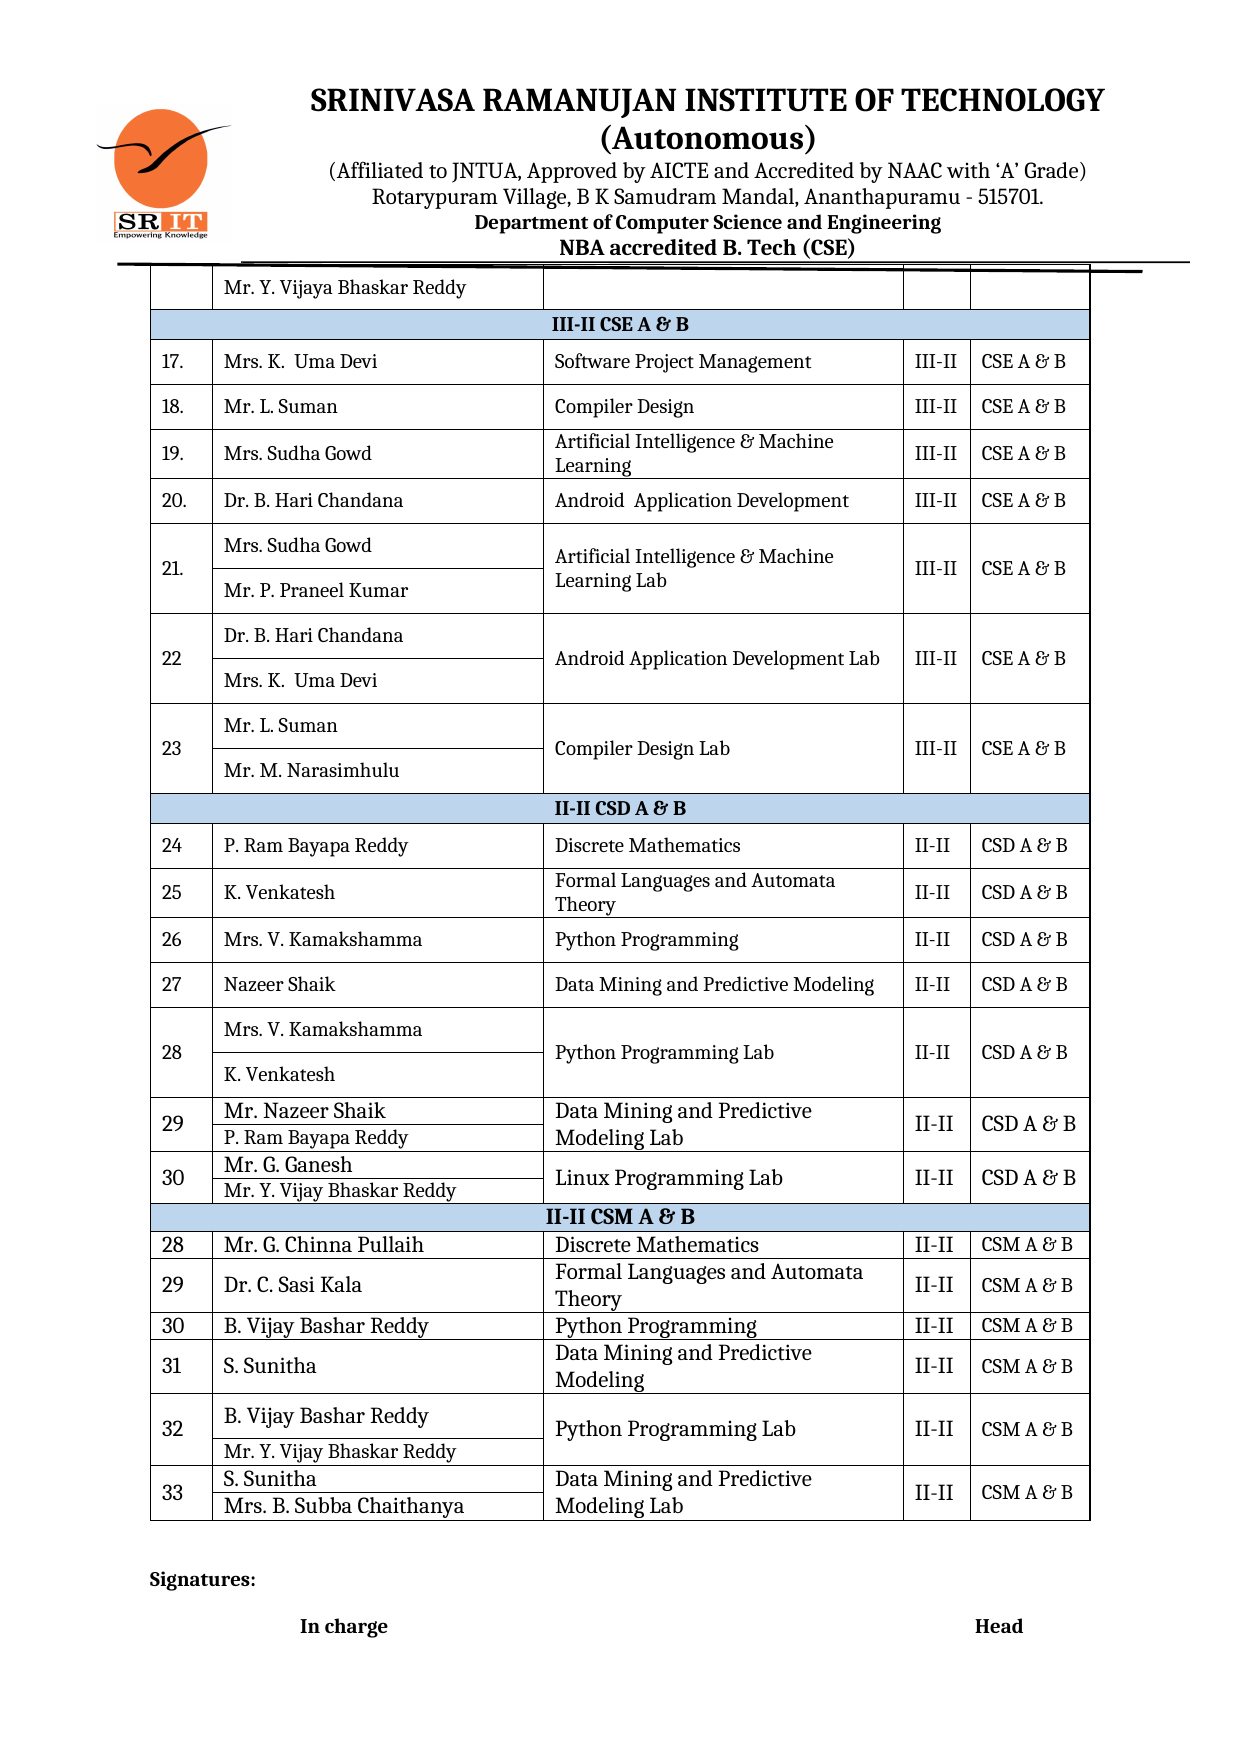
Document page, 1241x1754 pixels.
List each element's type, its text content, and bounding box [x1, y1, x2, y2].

table_cell 30 [151, 1313, 212, 1339]
table_cell II-II [904, 869, 970, 917]
table_cell CSE A & B [971, 704, 1089, 793]
table_cell Mr. G. Ganesh [213, 1152, 543, 1178]
table_cell Compiler Design [544, 385, 903, 429]
table_cell II-II [904, 1394, 970, 1465]
table_cell Mr. Y. Vijaya Bhaskar Reddy [213, 265, 543, 309]
table_cell CSM A & B [971, 1259, 1089, 1312]
table_cell Mr. Y. Vijay Bhaskar Reddy [213, 1439, 543, 1465]
table_cell 24 [151, 824, 212, 868]
table_cell Dr. B. Hari Chandana [213, 614, 543, 658]
table_cell II-II [904, 1313, 970, 1339]
table_cell CSM A & B [971, 1232, 1089, 1258]
table_cell III-II [904, 340, 970, 384]
table_cell Mrs. Sudha Gowd [213, 524, 543, 568]
table_cell Mrs. V. Kamakshamma [213, 918, 543, 962]
table_cell Mr. L. Suman [213, 385, 543, 429]
table_cell 31 [151, 1340, 212, 1393]
table_cell II-II [904, 1259, 970, 1312]
table_cell CSE A & B [971, 430, 1089, 478]
table_cell P. Ram Bayapa Reddy [213, 824, 543, 868]
table_cell Compiler Design Lab [544, 704, 903, 793]
table_cell II-II [904, 1232, 970, 1258]
table_cell Data Mining and Predictive Modeling [544, 963, 903, 1007]
table_cell CSM A & B [971, 1466, 1089, 1519]
table_cell CSD A & B [971, 824, 1089, 868]
table_cell Data Mining and Predictive Modeling Lab [544, 1098, 903, 1151]
table_cell 18. [151, 385, 212, 429]
table_cell Mr. Y. Vijay Bhaskar Reddy [213, 1179, 543, 1203]
table_cell CSM A & B [971, 1394, 1089, 1465]
table_cell Nazeer Shaik [213, 963, 543, 1007]
table_cell Android Application Development Lab [544, 614, 903, 703]
table_cell III-II [904, 614, 970, 703]
table_cell Linux Programming Lab [544, 1152, 903, 1203]
table_cell P. Ram Bayapa Reddy [213, 1125, 543, 1151]
table_cell Android Application Development [544, 479, 903, 523]
table_cell II-II [904, 1098, 970, 1151]
table_cell III-II [904, 430, 970, 478]
table_cell Dr. B. Hari Chandana [213, 479, 543, 523]
table_cell CSD A & B [971, 1008, 1089, 1097]
table_cell Artificial Intelligence & Machine Learning [544, 430, 903, 478]
table_cell 21. [151, 524, 212, 613]
table_cell 32 [151, 1394, 212, 1465]
table_cell Mr. P. Praneel Kumar [213, 569, 543, 613]
table_cell Python Programming Lab [544, 1008, 903, 1097]
table_cell Mr. G. Chinna Pullaih [213, 1232, 543, 1258]
table_cell 28 [151, 1232, 212, 1258]
table_cell CSM A & B [971, 1313, 1089, 1339]
table_cell CSD A & B [971, 1098, 1089, 1151]
table_cell S. Sunitha [213, 1466, 543, 1492]
table_cell CSE A & B [971, 524, 1089, 613]
table_cell III-II CSE A & B [151, 310, 1089, 339]
table_cell III-II [904, 479, 970, 523]
table_cell Discrete Mathematics [544, 824, 903, 868]
table_cell 20. [151, 479, 212, 523]
table_cell Python Programming [544, 1313, 903, 1339]
table_cell Data Mining and Predictive Modeling [544, 1340, 903, 1393]
table_cell Mrs. B. Subba Chaithanya [213, 1493, 543, 1519]
table_cell 17. [151, 340, 212, 384]
table_cell Formal Languages and Automata Theory [544, 1259, 903, 1312]
table_cell CSM A & B [971, 1340, 1089, 1393]
table_cell Mrs. K. Uma Devi [213, 340, 543, 384]
table_cell 30 [151, 1152, 212, 1203]
table_cell 28 [151, 1008, 212, 1097]
table_cell 27 [151, 963, 212, 1007]
table_cell II-II [904, 1340, 970, 1393]
table_cell III-II [904, 704, 970, 793]
table_cell 25 [151, 869, 212, 917]
table_cell Mr. Nazeer Shaik [213, 1098, 543, 1124]
table_cell Formal Languages and Automata Theory [544, 869, 903, 917]
table_cell 22 [151, 614, 212, 703]
table_cell Artificial Intelligence & Machine Learning Lab [544, 524, 903, 613]
table_cell CSE A & B [971, 614, 1089, 703]
table_cell 29 [151, 1259, 212, 1312]
table_cell II-II CSM A & B [151, 1204, 1089, 1231]
table_cell CSE A & B [971, 385, 1089, 429]
table_cell II-II [904, 1466, 970, 1519]
table_cell CSD A & B [971, 963, 1089, 1007]
table_cell Mrs. Sudha Gowd [213, 430, 543, 478]
table_cell II-II [904, 824, 970, 868]
table_cell Python Programming [544, 918, 903, 962]
table_cell II-II [904, 963, 970, 1007]
table_cell III-II [904, 385, 970, 429]
table_cell Mr. M. Narasimhulu [213, 749, 543, 793]
table_cell CSE A & B [971, 340, 1089, 384]
table_cell III-II [904, 524, 970, 613]
table_cell II-II [904, 918, 970, 962]
table_cell Dr. C. Sasi Kala [213, 1259, 543, 1312]
table_cell Discrete Mathematics [544, 1232, 903, 1258]
table_cell II-II CSD A & B [151, 794, 1089, 823]
table_cell B. Vijay Bashar Reddy [213, 1394, 543, 1438]
table_cell Mrs. K. Uma Devi [213, 659, 543, 703]
table_cell Data Mining and Predictive Modeling Lab [544, 1466, 903, 1519]
table_cell CSD A & B [971, 918, 1089, 962]
table_cell B. Vijay Bashar Reddy [213, 1313, 543, 1339]
picture [96, 103, 232, 243]
table_cell CSE A & B [971, 479, 1089, 523]
table_cell 29 [151, 1098, 212, 1151]
table_cell S. Sunitha [213, 1340, 543, 1393]
table_cell K. Venkatesh [213, 1053, 543, 1097]
table_cell CSD A & B [971, 869, 1089, 917]
table_cell II-II [904, 1152, 970, 1203]
table_cell Software Project Management [544, 340, 903, 384]
table_cell Python Programming Lab [544, 1394, 903, 1465]
table_cell II-II [904, 1008, 970, 1097]
table_cell 33 [151, 1466, 212, 1519]
table_cell CSD A & B [971, 1152, 1089, 1203]
table_cell K. Venkatesh [213, 869, 543, 917]
table_cell 26 [151, 918, 212, 962]
table_cell 19. [151, 430, 212, 478]
table_cell Mr. L. Suman [213, 704, 543, 748]
table_cell 23 [151, 704, 212, 793]
table_cell Mrs. V. Kamakshamma [213, 1008, 543, 1052]
